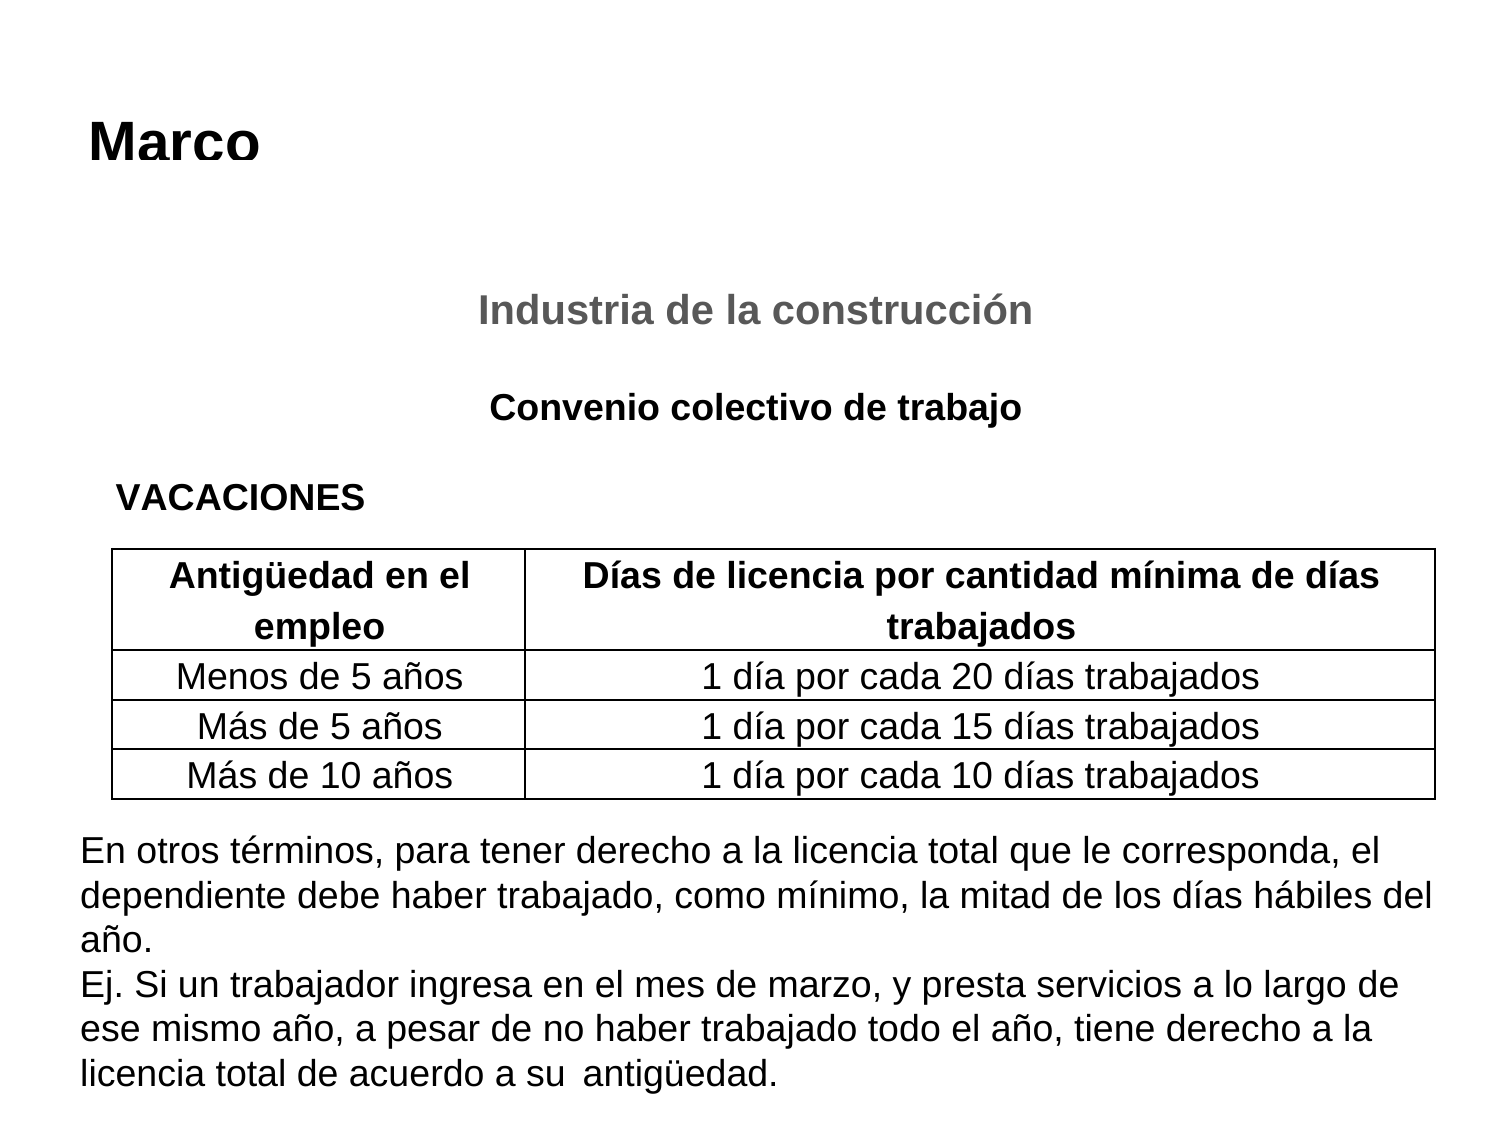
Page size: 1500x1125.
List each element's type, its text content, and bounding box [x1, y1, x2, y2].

subtitle Industria de la construcción [143, 285, 1368, 333]
table_cell 1 día por cada 20 días trabajados [526, 651, 1434, 699]
text VACACIONES [115, 475, 1500, 518]
table_header Antigüedad en el empleo [113, 550, 524, 649]
text En otros términos, para tener derecho a la licencia total que le corresponda, el dependiente debe haber trabajado, como mínimo, la mitad de los días hábiles del año. [80, 828, 1500, 960]
table_cell Más de 10 años [113, 750, 524, 798]
table_cell Menos de 5 años [113, 651, 524, 699]
table_cell 1 día por cada 10 días trabajados [526, 750, 1434, 798]
text Ej. Si un trabajador ingresa en el mes de marzo, y presta servicios a lo largo de ese mismo año, a pesar de no haber trabajado todo el año, tiene derecho a la licencia total de acuerdo a su antigüedad. [80, 962, 1408, 1094]
table_header Días de licencia por cantidad mínima de días trabajados [526, 550, 1434, 649]
table_cell Más de 5 años [113, 701, 524, 748]
table_cell 1 día por cada 15 días trabajados [526, 701, 1434, 748]
subtitle Convenio colectivo de trabajo [143, 385, 1368, 428]
